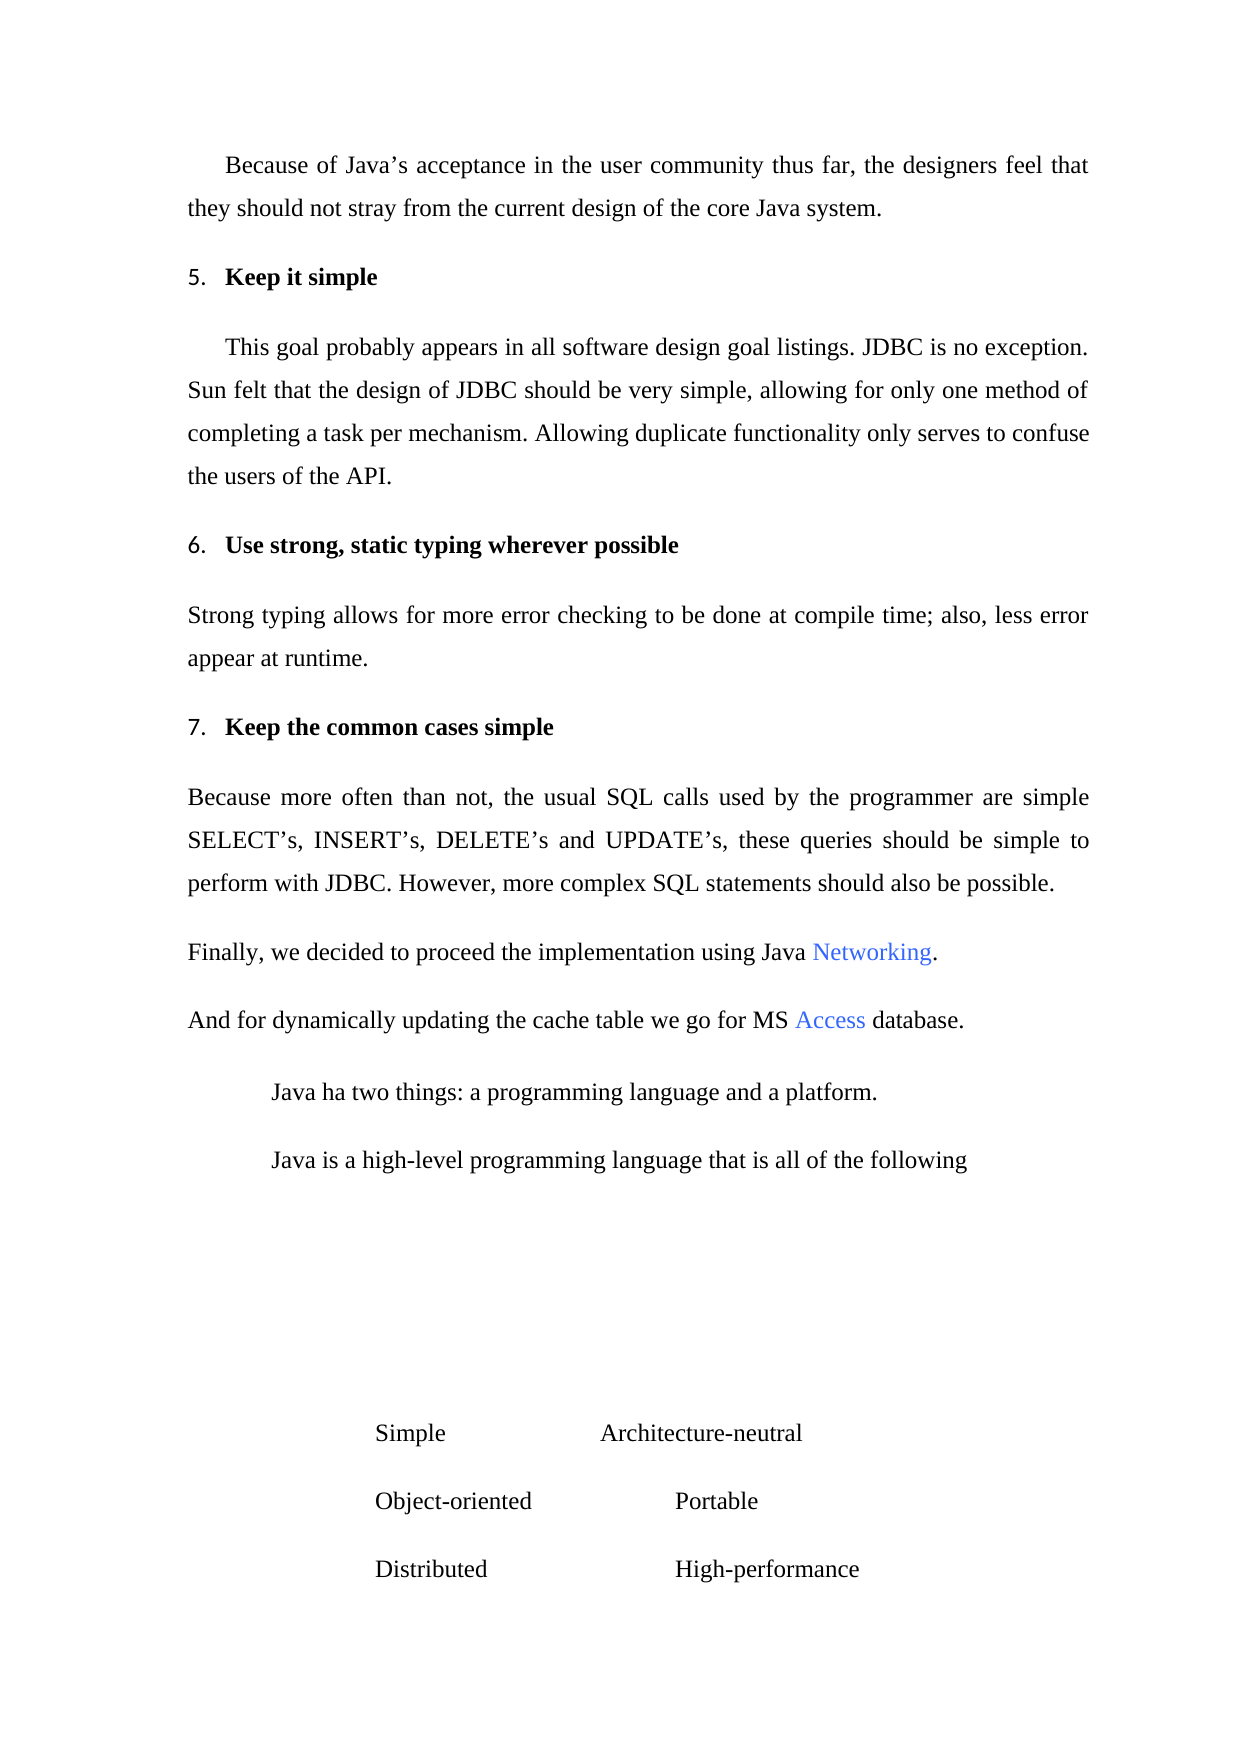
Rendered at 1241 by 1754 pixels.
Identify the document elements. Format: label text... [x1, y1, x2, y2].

list Use strong, static typing wherever possible [187, 529, 1090, 560]
text Because of Java’s acceptance in the user community thus far, the designers feel that they should not stray from the current design of the core Java system. [187, 150, 1090, 222]
title Simple Architecture-neutral [315, 1418, 1000, 1446]
title Distributed High-performance [315, 1554, 1000, 1583]
text Finally, we decided to proceed the implementation using Java Networking. [187, 937, 1090, 965]
title Java is a high-level programming language that is all of the following [165, 1145, 1000, 1174]
list Keep the common cases simple [187, 711, 1090, 742]
text And for dynamically updating the cache table we go for MS Access database. [187, 1005, 1031, 1033]
text Strong typing allows for more error checking to be done at compile time; also, less error appear at runtime. [187, 600, 1090, 672]
title Java ha two things: a programming language and a platform. [240, 1077, 1000, 1106]
text Because more often than not, the usual SQL calls used by the programmer are simple SELECT’s, INSERT’s, DELETE’s and UPDATE’s, these queries should be simple to perform with JDBC. However, more complex SQL statements should also be possible. [187, 782, 1090, 897]
title Object-oriented Portable [165, 1486, 1000, 1514]
text This goal probably appears in all software design goal listings. JDBC is no exception. Sun felt that the design of JDBC should be very simple, allowing for only one method of completing a task per mechanism. Allowing duplicate functionality only serves to confuse the users of the API. [187, 332, 1090, 490]
list Keep it simple [187, 261, 1090, 292]
